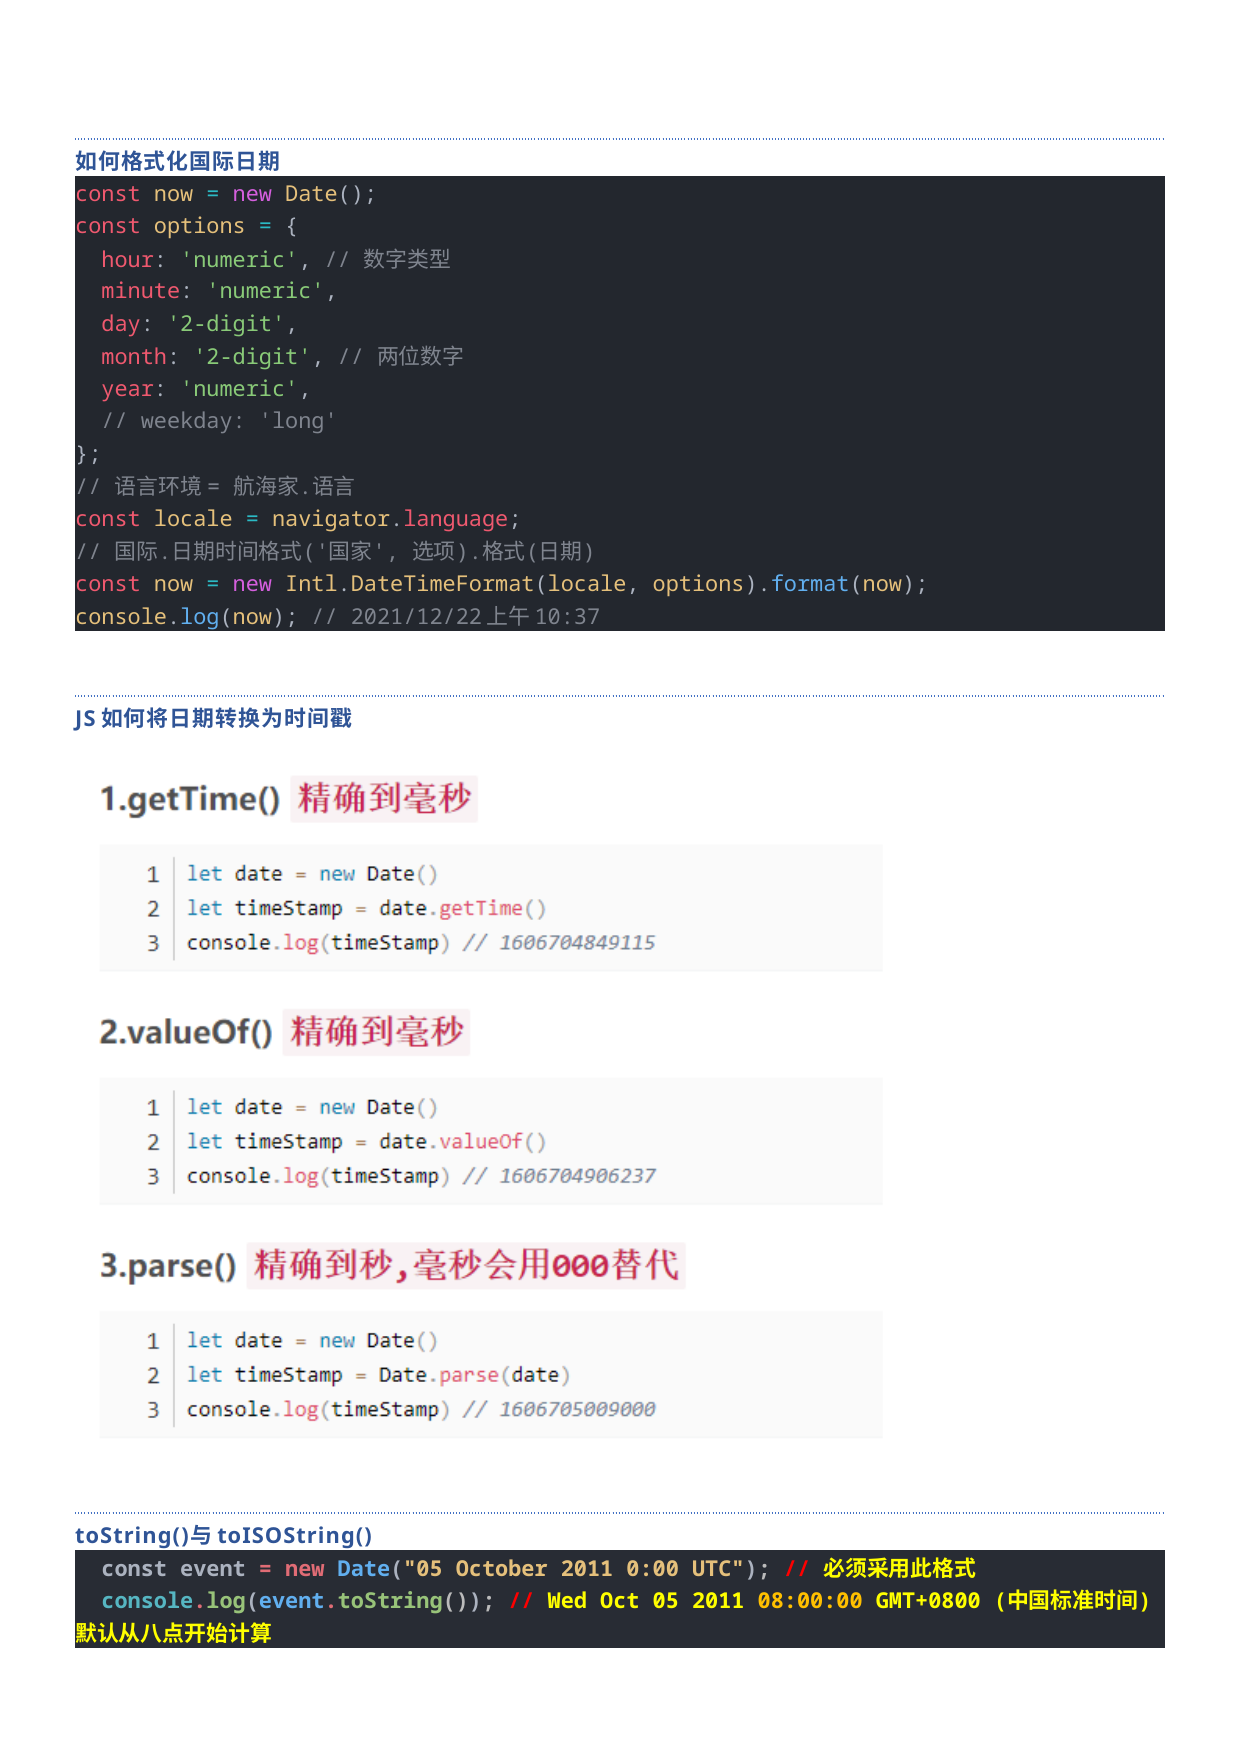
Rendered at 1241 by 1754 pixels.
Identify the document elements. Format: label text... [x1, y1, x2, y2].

text console.log(now); // 2021/12/22上午10:37 [75, 599, 1165, 631]
text console.log(event.toString()); // Wed Oct 05 2011 08:00:00 GMT+0800 (中国标准时间) 默认从八点开始计算 [75, 1583, 1165, 1648]
text // 语言环境 = 航海家.语言 [75, 469, 1165, 501]
text const locale = navigator.language; [75, 501, 1165, 534]
text // 国际.日期时间格式('国家', 选项).格式(日期) [75, 534, 1165, 566]
text const options = { [75, 209, 1165, 241]
text const now = new Intl.DateTimeFormat(locale, options).format(now); [75, 566, 1165, 599]
text // weekday: 'long' [75, 404, 1165, 436]
subtitle 如何格式化国际日期 [75, 138, 1165, 176]
text const now = new Date(); [75, 176, 1165, 209]
text minute: 'numeric', [75, 274, 1165, 306]
text day: '2-digit', [75, 306, 1165, 339]
text hour: 'numeric', // 数字类型 [75, 241, 1165, 274]
text const event = new Date("05 October 2011 0:00 UTC"); // 必须采用此格式 [75, 1550, 1165, 1583]
subtitle JS如何将日期转换为时间戳 [75, 695, 1165, 733]
text year: 'numeric', [75, 371, 1165, 404]
text }; [75, 436, 1165, 469]
subtitle toString()与toISOString() [75, 1512, 1165, 1550]
picture [75, 743, 883, 1465]
text month: '2-digit', // 两位数字 [75, 339, 1165, 371]
